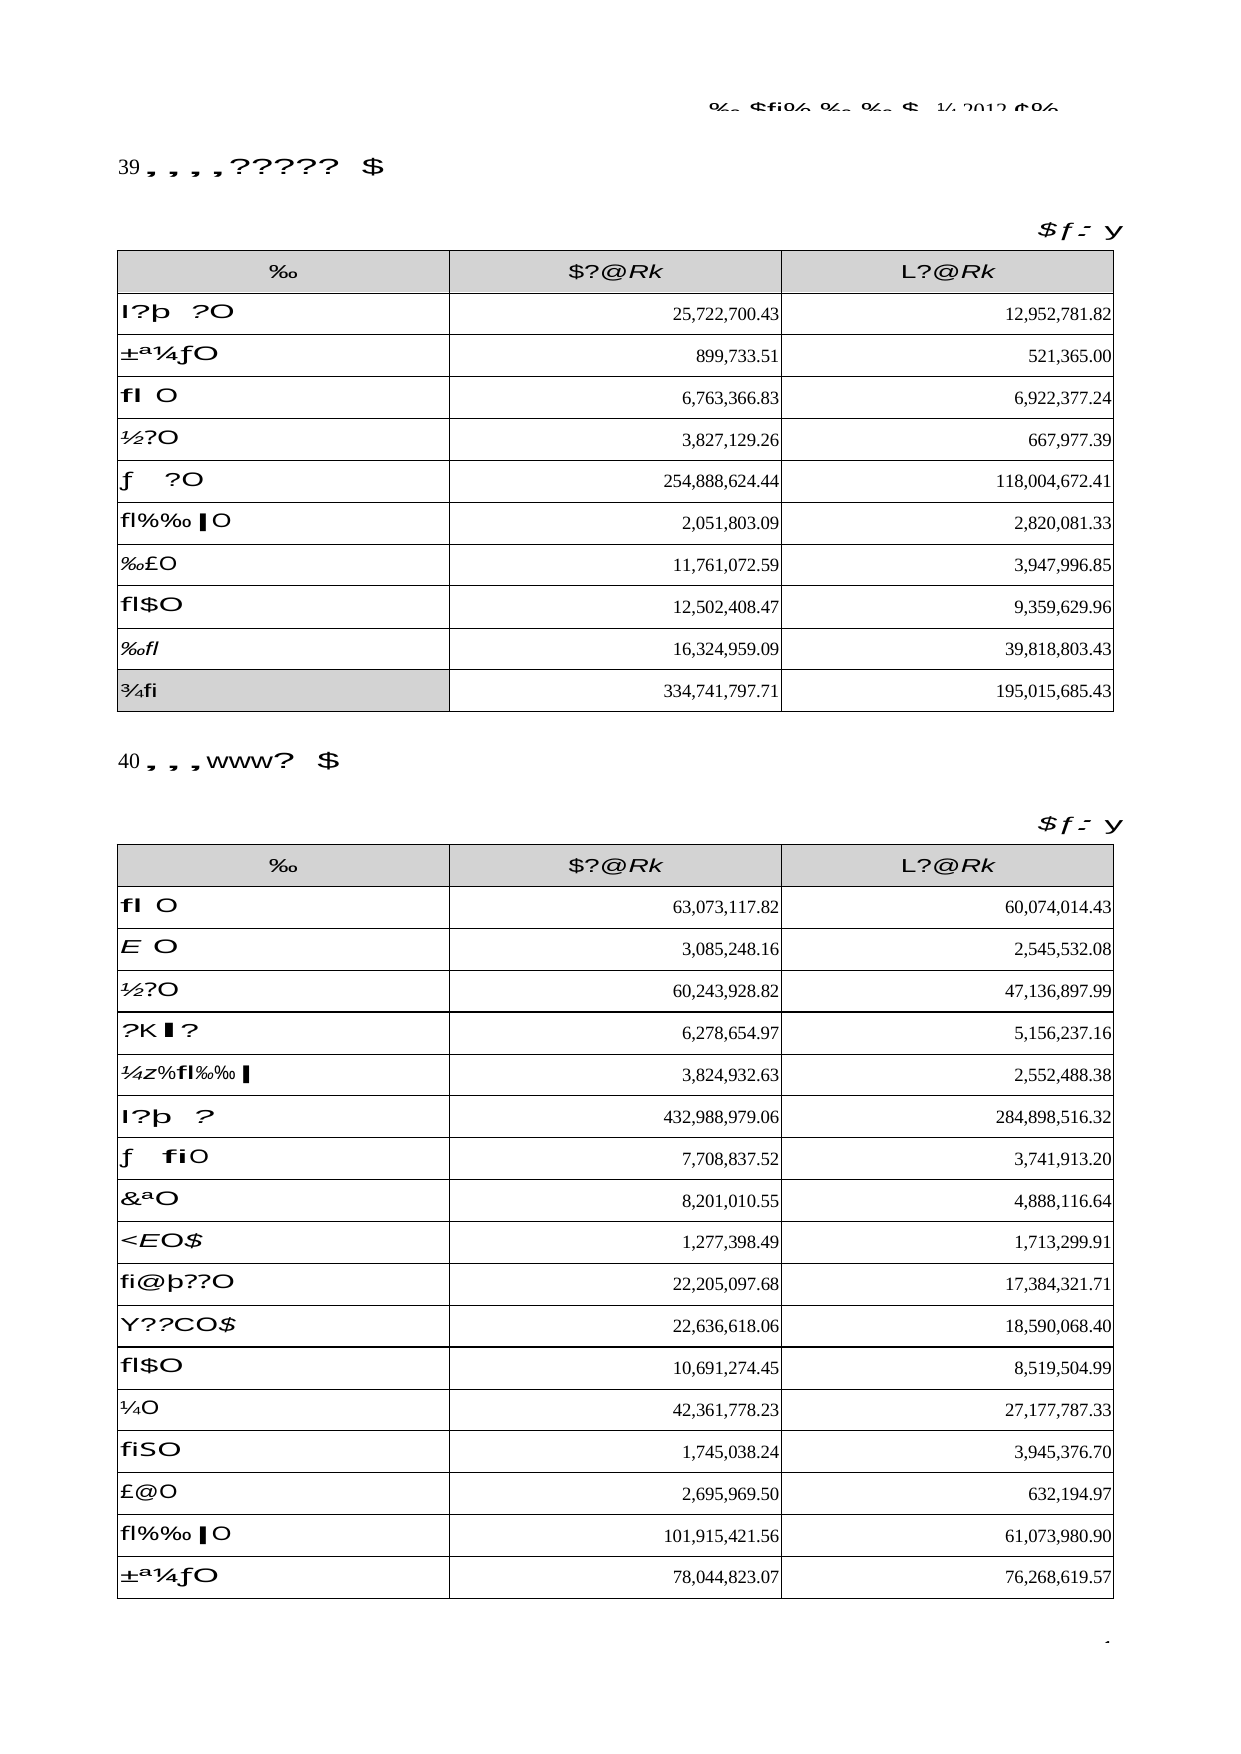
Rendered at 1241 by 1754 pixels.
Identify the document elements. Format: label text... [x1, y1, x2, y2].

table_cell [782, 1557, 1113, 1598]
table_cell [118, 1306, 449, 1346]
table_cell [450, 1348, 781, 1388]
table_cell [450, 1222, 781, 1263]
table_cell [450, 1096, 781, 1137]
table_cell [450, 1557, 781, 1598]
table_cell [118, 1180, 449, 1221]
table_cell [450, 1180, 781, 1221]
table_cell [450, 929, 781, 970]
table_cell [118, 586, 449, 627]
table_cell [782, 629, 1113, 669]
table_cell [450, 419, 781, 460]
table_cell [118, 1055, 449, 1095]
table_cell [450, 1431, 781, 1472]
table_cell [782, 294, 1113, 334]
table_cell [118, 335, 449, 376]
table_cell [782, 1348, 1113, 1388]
subtitle 39,,,,????? $ [118, 154, 1125, 179]
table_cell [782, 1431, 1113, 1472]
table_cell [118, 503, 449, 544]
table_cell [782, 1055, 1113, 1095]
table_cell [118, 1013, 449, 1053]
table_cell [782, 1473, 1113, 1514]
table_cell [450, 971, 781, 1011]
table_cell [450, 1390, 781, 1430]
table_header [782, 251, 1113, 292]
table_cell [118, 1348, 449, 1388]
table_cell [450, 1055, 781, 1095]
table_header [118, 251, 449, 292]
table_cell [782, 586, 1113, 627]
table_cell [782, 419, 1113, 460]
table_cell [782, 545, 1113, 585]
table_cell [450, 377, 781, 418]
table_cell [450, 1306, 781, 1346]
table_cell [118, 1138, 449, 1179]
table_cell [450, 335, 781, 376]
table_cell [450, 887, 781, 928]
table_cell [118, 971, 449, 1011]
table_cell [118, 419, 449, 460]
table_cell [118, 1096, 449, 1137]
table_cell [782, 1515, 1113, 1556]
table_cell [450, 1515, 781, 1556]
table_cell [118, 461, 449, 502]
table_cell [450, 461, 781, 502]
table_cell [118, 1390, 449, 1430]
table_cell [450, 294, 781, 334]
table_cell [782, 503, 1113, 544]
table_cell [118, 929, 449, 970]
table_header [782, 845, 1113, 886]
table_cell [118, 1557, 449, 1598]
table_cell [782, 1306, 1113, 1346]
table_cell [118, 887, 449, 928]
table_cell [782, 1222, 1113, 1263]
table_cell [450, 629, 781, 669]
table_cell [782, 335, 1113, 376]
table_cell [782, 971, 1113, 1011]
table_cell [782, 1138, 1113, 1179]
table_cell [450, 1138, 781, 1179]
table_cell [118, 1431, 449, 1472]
text $ƒ: y [104, 219, 1123, 241]
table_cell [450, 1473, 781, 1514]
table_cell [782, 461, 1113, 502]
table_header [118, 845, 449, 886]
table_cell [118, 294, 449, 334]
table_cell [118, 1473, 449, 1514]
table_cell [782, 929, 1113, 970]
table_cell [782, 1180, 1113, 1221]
text $ƒ: y [104, 812, 1123, 834]
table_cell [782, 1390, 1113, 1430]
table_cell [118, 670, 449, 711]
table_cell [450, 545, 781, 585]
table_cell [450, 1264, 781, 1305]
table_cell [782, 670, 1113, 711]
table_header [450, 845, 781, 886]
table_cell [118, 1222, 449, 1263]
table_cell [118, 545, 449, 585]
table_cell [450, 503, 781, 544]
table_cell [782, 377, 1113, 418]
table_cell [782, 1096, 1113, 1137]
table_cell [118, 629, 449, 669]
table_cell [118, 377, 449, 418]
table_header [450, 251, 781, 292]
subtitle 40,,,www? $ [118, 748, 1125, 773]
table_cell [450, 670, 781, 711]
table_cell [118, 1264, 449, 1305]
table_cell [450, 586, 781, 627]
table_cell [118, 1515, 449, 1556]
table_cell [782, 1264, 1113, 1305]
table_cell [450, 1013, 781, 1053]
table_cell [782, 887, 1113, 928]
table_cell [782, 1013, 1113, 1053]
